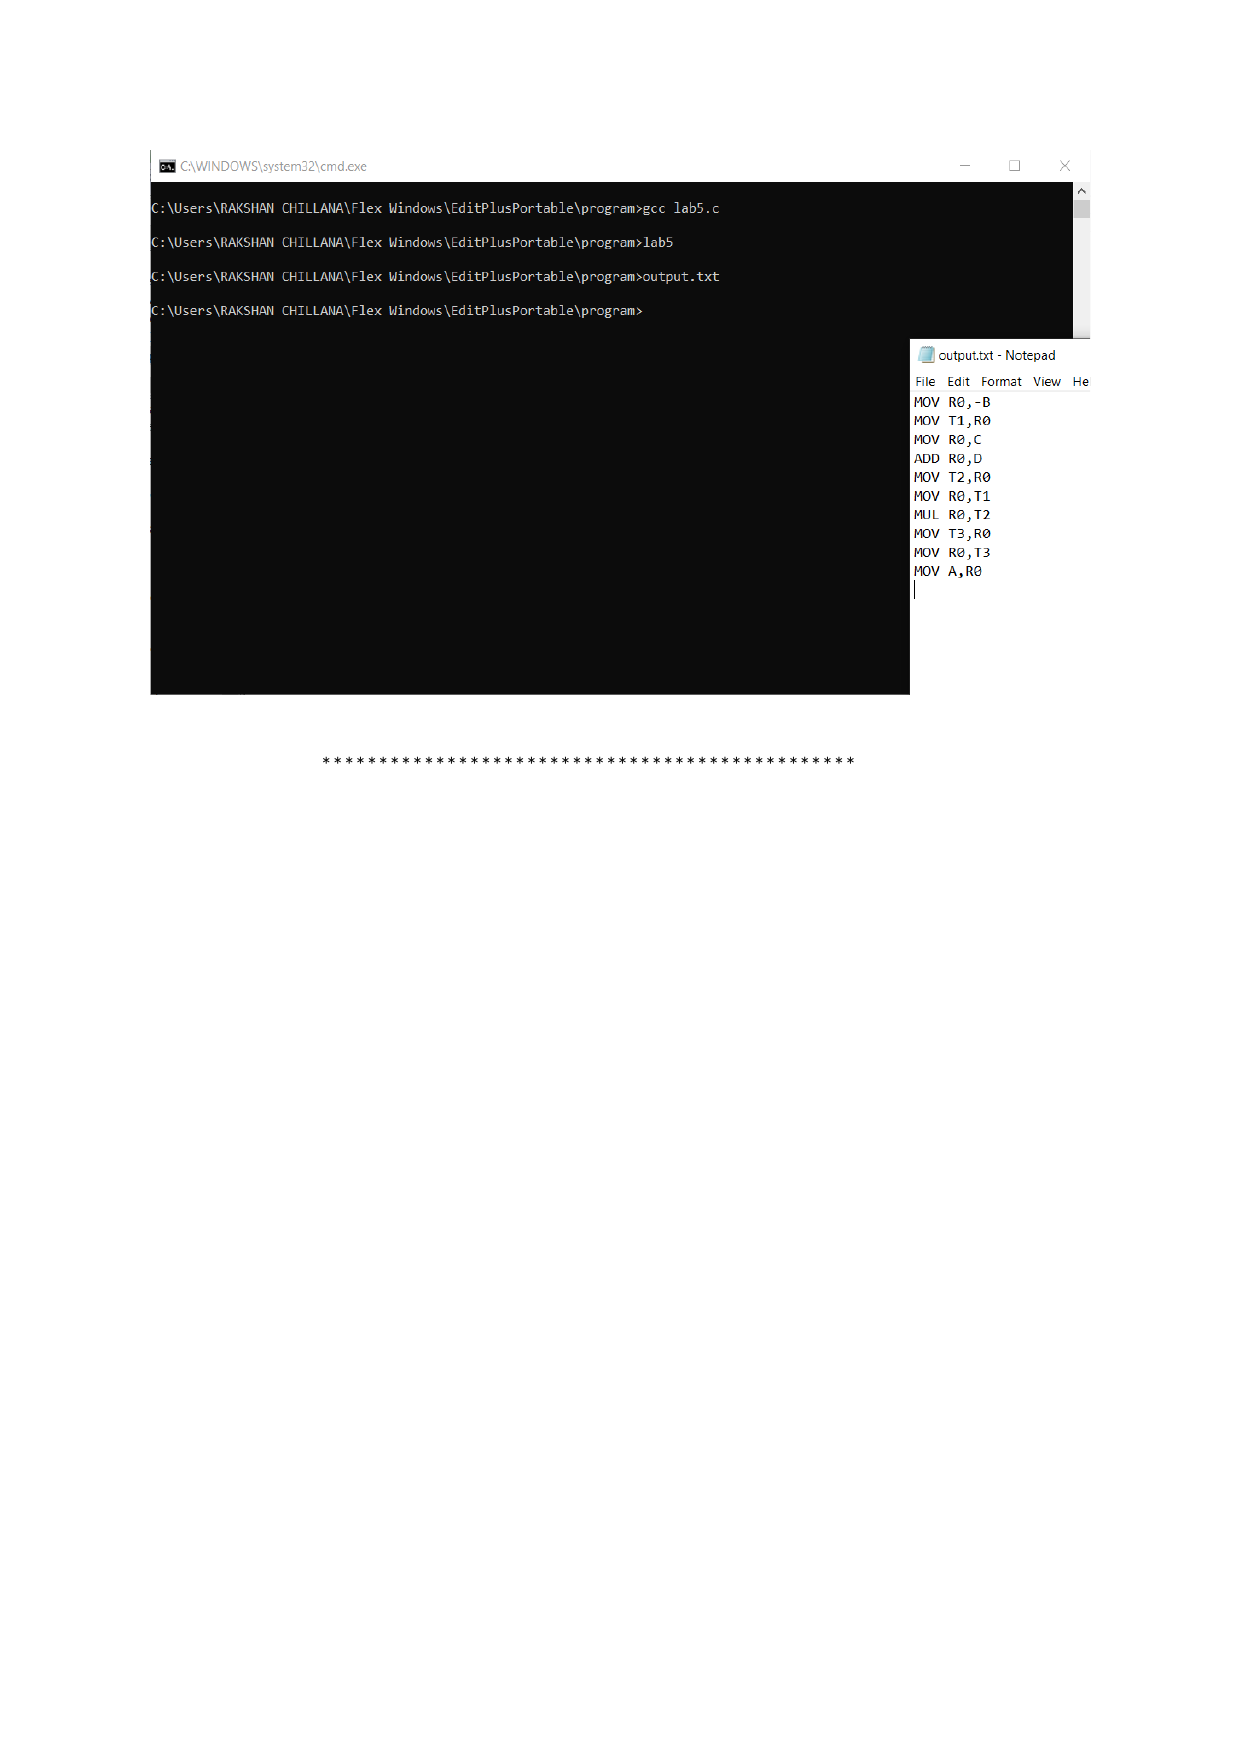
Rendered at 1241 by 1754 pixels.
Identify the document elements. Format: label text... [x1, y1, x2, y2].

text *********************************************** [150, 751, 1090, 779]
picture [150, 150, 1091, 695]
